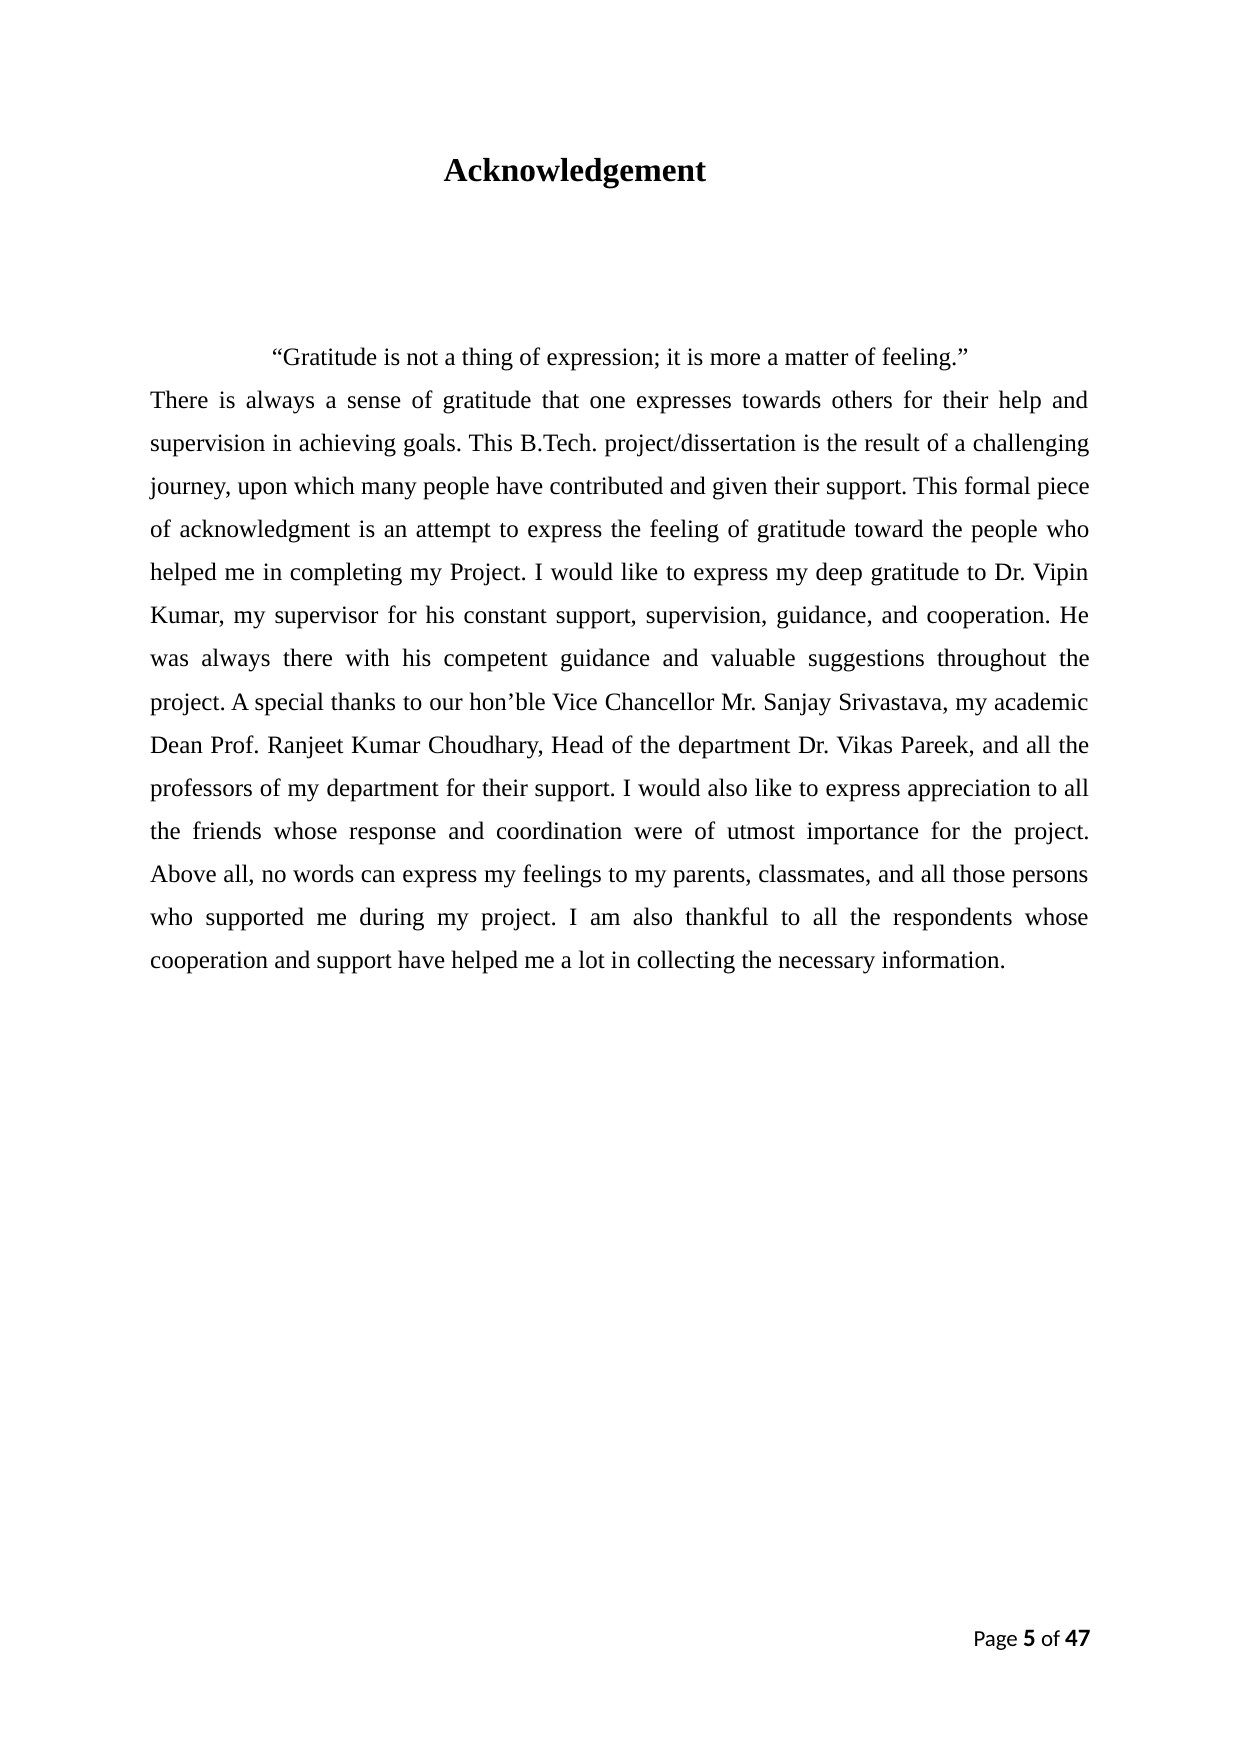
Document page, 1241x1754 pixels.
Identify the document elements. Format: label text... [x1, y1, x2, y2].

text There is always a sense of gratitude that one expresses towards others for their help and supervision in achieving goals. This B.Tech. project/dissertation is the result of a challenging journey, upon which many people have contributed and given their support. This formal piece of acknowledgment is an attempt to express the feeling of gratitude toward the people who helped me in completing my Project. I would like to express my deep gratitude to Dr. Vipin Kumar, my supervisor for his constant support, supervision, guidance, and cooperation. He was always there with his competent guidance and valuable suggestions throughout the project. A special thanks to our hon’ble Vice Chancellor Mr. Sanjay Srivastava, my academic Dean Prof. Ranjeet Kumar Choudhary, Head of the department Dr. Vikas Pareek, and all the professors of my department for their support. I would also like to express appreciation to all the friends whose response and coordination were of utmost importance for the project. Above all, no words can express my feelings to my parents, classmates, and all those persons who supported me during my project. I am also thankful to all the respondents whose cooperation and support have helped me a lot in collecting the necessary information. [150, 385, 1090, 974]
text Acknowledgement [150, 150, 1090, 188]
text “Gratitude is not a thing of expression; it is more a matter of feeling.” [150, 342, 1090, 370]
